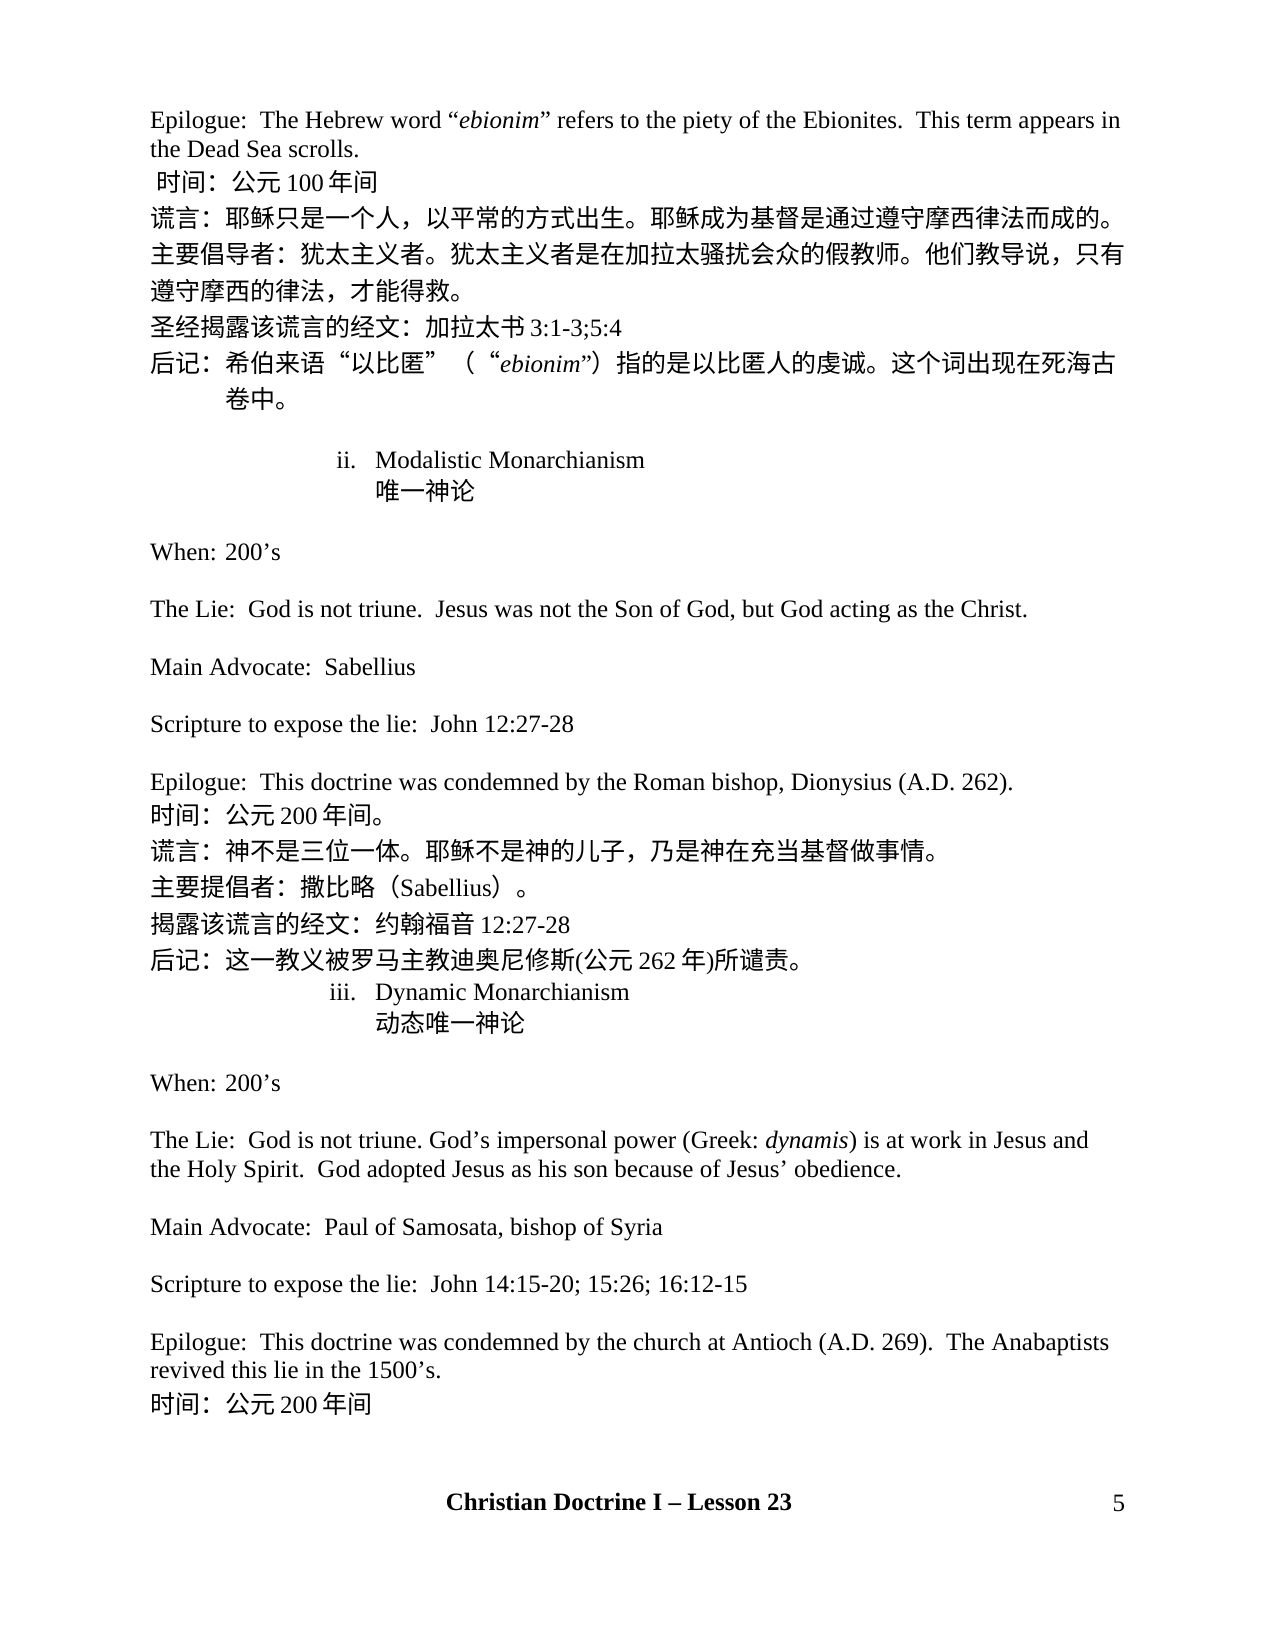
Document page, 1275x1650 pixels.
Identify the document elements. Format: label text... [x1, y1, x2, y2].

text When: 200’s [150, 537, 1125, 565]
text 动态唯一神论 [375, 1005, 1125, 1039]
text Scripture to expose the lie: John 12:27-28 [150, 709, 1125, 738]
text 时间：公元100年间 [150, 162, 1125, 199]
text 唯一神论 [375, 474, 1125, 508]
text The Lie: God is not triune. Jesus was not the Son of God, but God acting as the Christ. [150, 594, 1125, 623]
text When: 200’s [150, 1068, 1125, 1097]
list Dynamic Monarchianism [356, 977, 1125, 1005]
text 后记：希伯来语“以比匿”（“ebionim”）指的是以比匿人的虔诚。这个词出现在死海古 [150, 344, 1125, 380]
text The Lie: God is not triune. God’s impersonal power (Greek: dynamis) is at work in Jesus and the Holy Spirit. God adopted Jesus as his son because of Jesus’ obedience. [150, 1126, 1125, 1183]
text Epilogue: This doctrine was condemned by the church at Antioch (A.D. 269). The Anabaptists revived this lie in the 1500’s. [150, 1327, 1125, 1384]
text 谎言：神不是三位一体。耶稣不是神的儿子，乃是神在充当基督做事情。 [150, 832, 1125, 868]
text 谎言：耶稣只是一个人，以平常的方式出生。耶稣成为基督是通过遵守摩西律法而成的。 [150, 199, 1125, 235]
text 圣经揭露该谎言的经文：加拉太书3:1-3;5:4 [150, 307, 1125, 344]
text Epilogue: The Hebrew word “ebionim” refers to the piety of the Ebionites. This term appears in the Dead Sea scrolls. [150, 105, 1125, 162]
text Scripture to expose the lie: John 14:15-20; 15:26; 16:12-15 [150, 1269, 1125, 1298]
text 主要提倡者：撒比略（Sabellius）。 [150, 868, 1125, 904]
text Epilogue: This doctrine was condemned by the Roman bishop, Dionysius (A.D. 262). [150, 767, 1125, 795]
text 后记：这一教义被罗马主教迪奥尼修斯(公元262年)所谴责。 [150, 940, 1125, 977]
list Modalistic Monarchianism [356, 445, 1125, 474]
text 时间：公元200年间 [150, 1384, 1125, 1421]
text 主要倡导者：犹太主义者。犹太主义者是在加拉太骚扰会众的假教师。他们教导说，只有遵守摩西的律法，才能得救。 [150, 235, 1125, 307]
text Main Advocate: Sabellius [150, 652, 1125, 680]
text 卷中。 [150, 380, 1125, 416]
text 时间：公元200年间。 [150, 795, 1125, 832]
text 揭露该谎言的经文：约翰福音12:27-28 [150, 904, 1125, 940]
text Main Advocate: Paul of Samosata, bishop of Syria [150, 1212, 1125, 1241]
